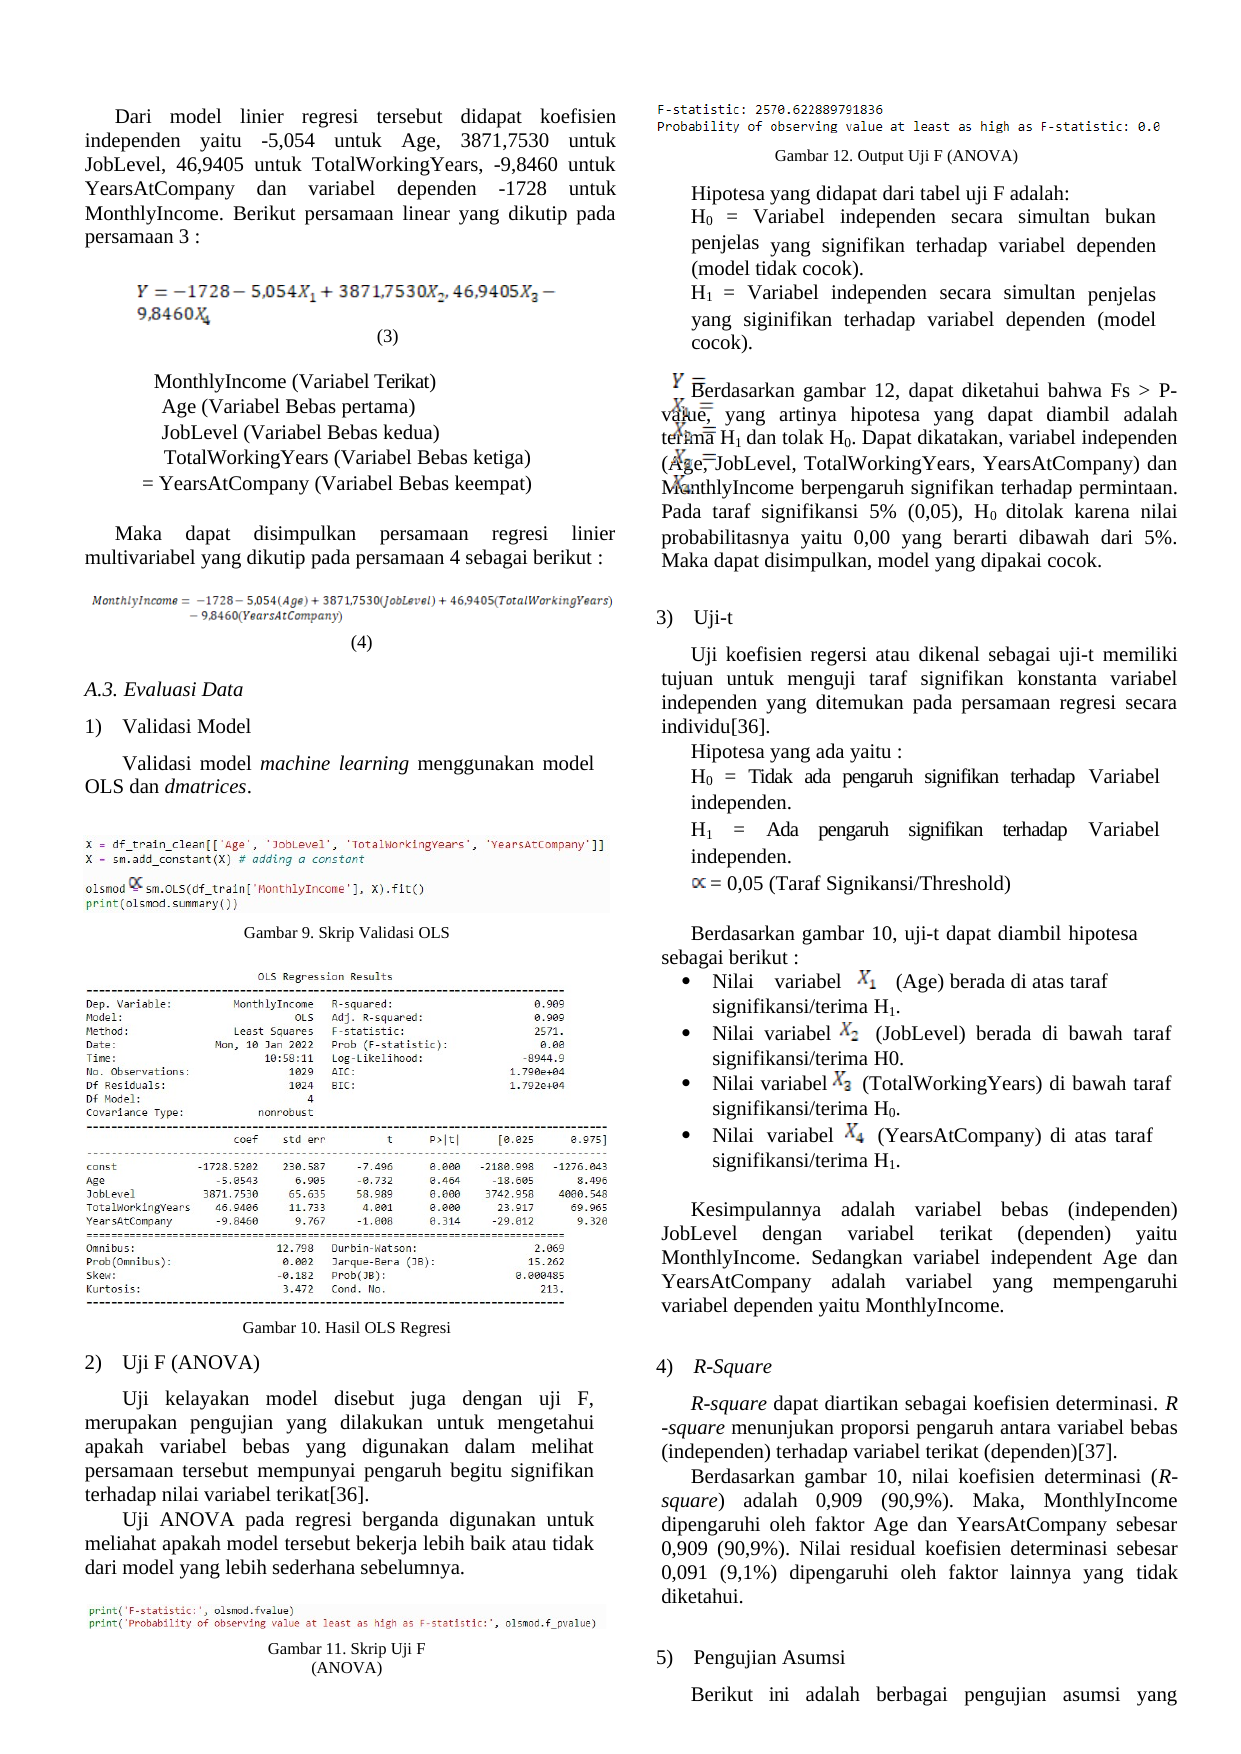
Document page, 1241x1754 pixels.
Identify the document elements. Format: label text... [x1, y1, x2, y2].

picture [839, 1022, 859, 1041]
text Gambar 9. Skrip Validasi OLS [230, 923, 463, 942]
list Nilai variabel (JobLevel) berada di bawah taraf signifikansi/terima H0. [682, 1021, 1177, 1070]
picture [671, 419, 716, 470]
picture [857, 970, 877, 989]
text Dari model linier regresi tersebut didapat koefisien independen yaitu -5,054 untuk Age, 3871,7530 untuk JobLevel, 46,9405 untuk TotalWorkingYears, -9,8460 untuk YearsAtCompany dan variabel dependen -1728 untuk MonthlyIncome. Berikut persamaan linear yang dikutip pada persamaan 3 : [84, 104, 616, 248]
text Hipotesa yang didapat dari tabel uji F adalah: [691, 181, 1182, 205]
picture [657, 104, 1160, 133]
list R-Square [656, 1354, 1182, 1378]
picture [671, 475, 693, 494]
text Berdasarkan gambar 12, dapat diketahui bahwa Fs > P- value, yang artinya hipotesa yang dapat diambil adalah terima H1 dan tolak H0. Dapat dikatakan, variabel independen (Age, JobLevel, TotalWorkingYears, YearsAtCompany) dan MonthlyIncome berpengaruh signifikan terhadap permintaan. Pada taraf signifikansi 5% (0,05), H0 ditolak karena nilai probabilitasnya yaitu 0,00 yang berarti dibawah dari 5%. Maka dapat disimpulkan, model yang dipakai cocok. [661, 379, 1178, 572]
list Nilai variabel (Age) berada di atas taraf signifikansi/terima H1. [682, 969, 1178, 1021]
text Gambar 12. Output Uji F (ANOVA) [768, 146, 1025, 165]
picture [692, 878, 706, 888]
text Validasi model machine learning menggunakan model OLS dan dmatrices. [84, 750, 595, 798]
text = YearsAtCompany (Variabel Bebas keempat) [142, 471, 620, 495]
text Berikut ini adalah berbagai pengujian asumsi yang dilakukan untuk melihat validitas model : [661, 1682, 1178, 1706]
text H0 = Tidak ada pengaruh signifikan terhadap Variabel independen. [691, 763, 1160, 816]
picture [137, 285, 556, 325]
text Uji kelayakan model disebut juga dengan uji F, merupakan pengujian yang dilakukan untuk mengetahui apakah variabel bebas yang digunakan dalam melihat persamaan tersebut mempunyai pengaruh begitu signifikan terhadap nilai variabel terikat. [84, 1386, 594, 1506]
list Evaluasi Data [84, 677, 620, 701]
list Nilai variabel (YearsAtCompany) di atas taraf signifikansi/terima H1. [682, 1123, 1178, 1174]
text Berdasarkan gambar 10, uji-t dapat diambil hipotesa sebagai berikut : [661, 921, 1182, 969]
text TotalWorkingYears (Variabel Bebas ketiga) [163, 445, 620, 469]
text H1 = Variabel independen secara simultan penjelas yang siginifikan terhadap variabel dependen (model cocok). [691, 281, 1156, 354]
picture [844, 1123, 865, 1143]
picture [86, 1604, 607, 1629]
text H1 = Ada pengaruh signifikan terhadap Variabel independen. [691, 817, 1160, 870]
picture [672, 373, 707, 388]
text Gambar 10. Hasil OLS Regresi [230, 1318, 463, 1337]
list Uji F (ANOVA) [84, 1349, 620, 1374]
text Uji ANOVA pada regresi berganda digunakan untuk meliahat apakah model tersebut bekerja lebih baik atau tidak dari model yang lebih sederhana sebelumnya. [84, 1507, 594, 1579]
picture [83, 835, 610, 913]
picture [92, 596, 613, 623]
picture [671, 398, 715, 417]
list Validasi Model [84, 714, 620, 738]
text H0 = Variabel independen secara simultan bukan penjelas yang signifikan terhadap variabel dependen (model tidak cocok). [691, 205, 1156, 280]
list Pengujian Asumsi [656, 1645, 1182, 1669]
text R-square dapat diartikan sebagai koefisien determinasi. R -square menunjukan proporsi pengaruh antara variabel bebas (independen) terhadap variabel terikat (dependen). [661, 1391, 1178, 1463]
text (3) [209, 325, 566, 346]
text Hipotesa yang ada yaitu : [691, 739, 1182, 763]
text Uji koefisien regersi atau dikenal sebagai uji-t memiliki tujuan untuk menguji taraf signifikan konstanta variabel independen yang ditemukan pada persamaan regresi secara individu. [661, 642, 1178, 738]
picture [832, 1071, 852, 1091]
text = 0,05 (Taraf Signikansi/Threshold) [710, 871, 1182, 894]
list Uji-t [656, 605, 1182, 629]
text Maka dapat disimpulkan persamaan regresi linier multivariabel yang dikutip pada persamaan 4 sebagai berikut : [84, 521, 615, 569]
text Kesimpulannya adalah variabel bebas (independen) JobLevel dengan variabel terikat (dependen) yaitu MonthlyIncome. Sedangkan variabel independent Age dan YearsAtCompany adalah variabel yang mempengaruhi variabel dependen yaitu MonthlyIncome. [661, 1197, 1178, 1317]
picture [86, 972, 607, 1304]
text Berdasarkan gambar 10, nilai koefisien determinasi (R- square) adalah 0,909 (90,9%). Maka, MonthlyIncome dipengaruhi oleh faktor Age dan YearsAtCompany sebesar 0,909 (90,9%). Nilai residual koefisien determinasi sebesar 0,091 (9,1%) dipengaruhi oleh faktor lainnya yang tidak diketahui. [661, 1464, 1178, 1608]
text MonthlyIncome (Variabel Terikat) Age (Variabel Bebas pertama) JobLevel (Variabel Bebas kedua) [153, 369, 474, 444]
text Gambar 11. Skrip Uji F (ANOVA) [230, 1638, 463, 1677]
list Nilai variabel (TotalWorkingYears) di bawah taraf signifikansi/terima H0. [682, 1071, 1178, 1122]
text (4) [230, 631, 493, 652]
